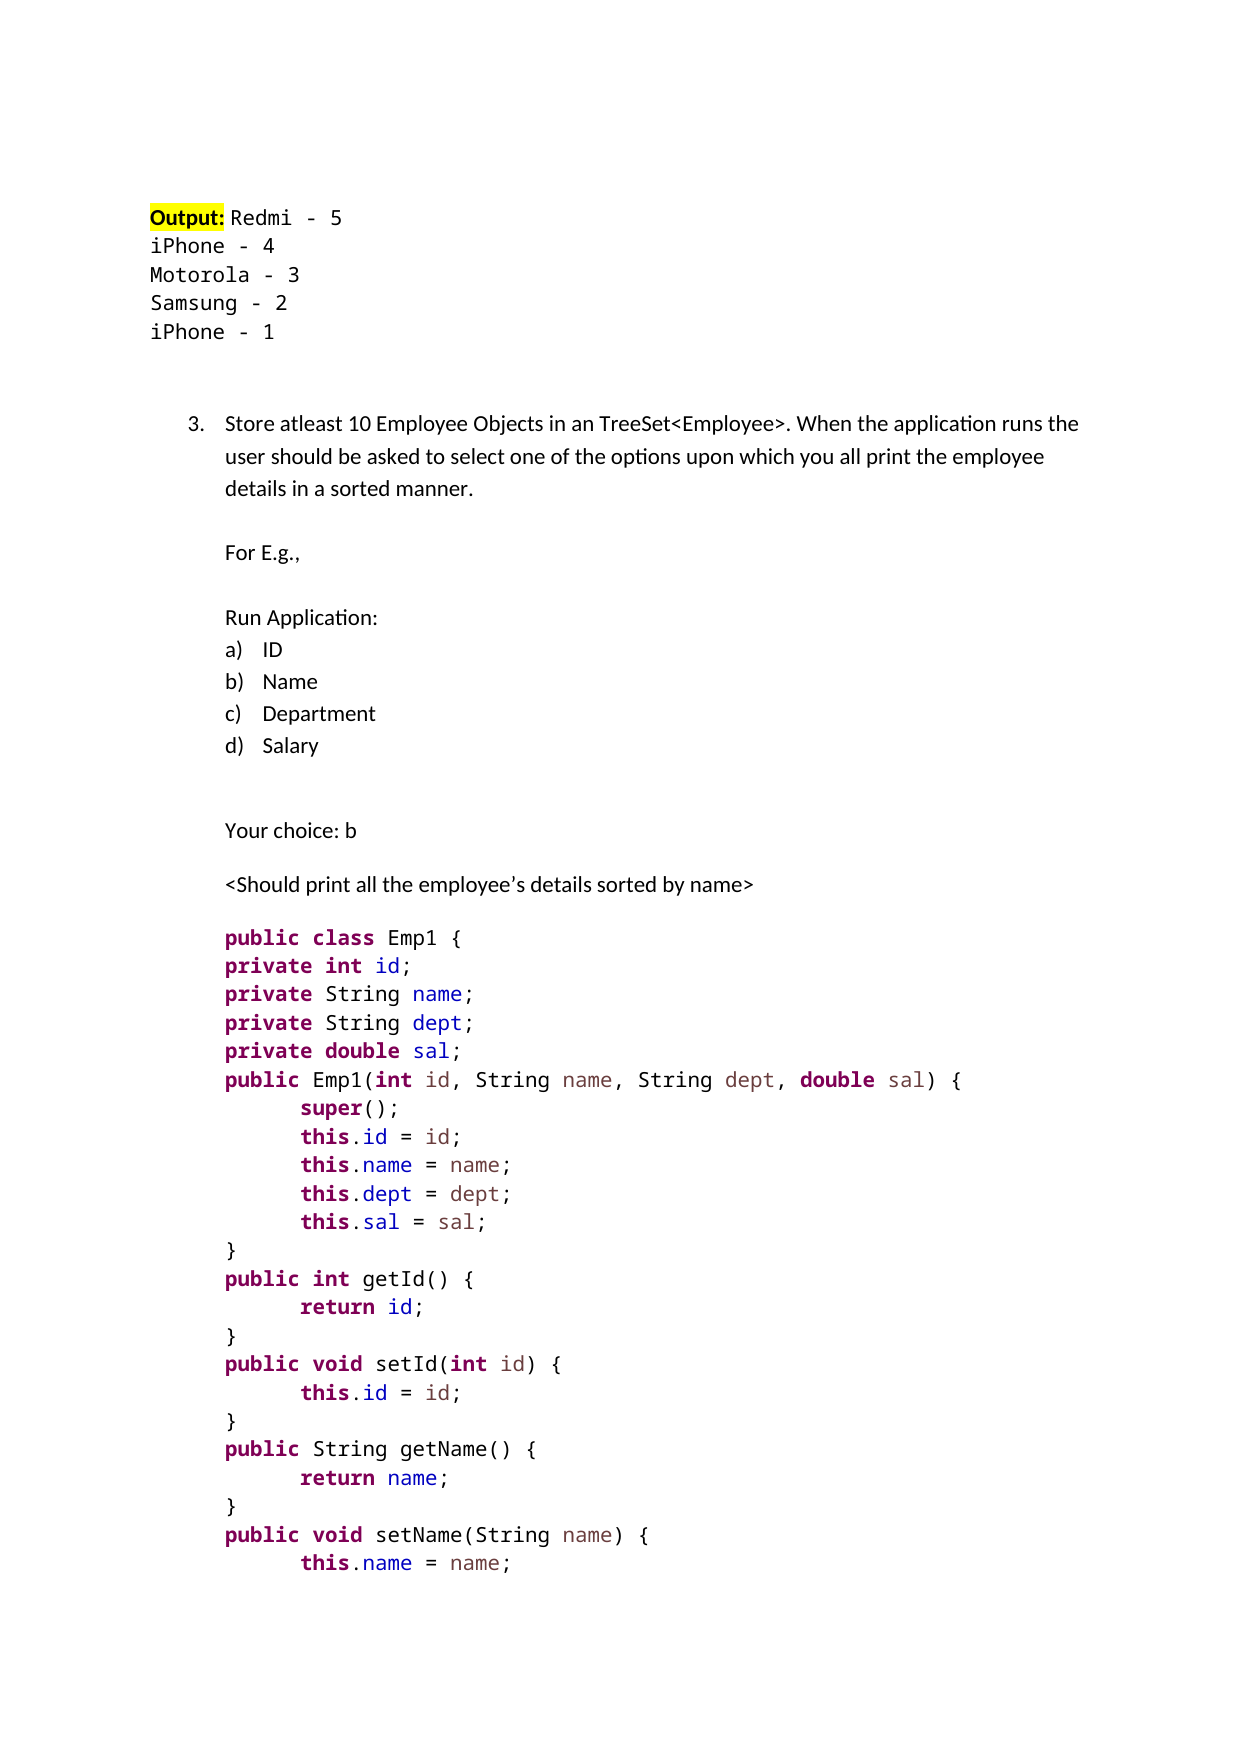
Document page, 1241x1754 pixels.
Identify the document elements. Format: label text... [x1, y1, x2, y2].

text this.name = name; [150, 1150, 1090, 1179]
text this.dept = dept; [150, 1179, 1090, 1207]
text this.id = id; [150, 1122, 1090, 1150]
text } [150, 1236, 1090, 1264]
list ID [225, 635, 1090, 663]
text Output: Redmi - 5 [224, 203, 1090, 231]
text <Should print all the employee’s details sorted by name> [150, 870, 1090, 898]
text } [150, 1321, 1090, 1349]
text this.name = name; [150, 1548, 1090, 1577]
text this.id = id; [150, 1378, 1090, 1406]
text Motorola - 3 [150, 260, 1090, 288]
text Samsung - 2 [150, 288, 1090, 317]
text private String dept; [150, 1008, 1090, 1036]
text super(); [150, 1093, 1090, 1122]
list For E.g., [225, 538, 1090, 566]
list Name [225, 667, 1090, 695]
text private double sal; [150, 1036, 1090, 1065]
text public int getId() { [150, 1264, 1090, 1292]
text public void setId(int id) { [150, 1349, 1090, 1378]
text public class Emp1 { [150, 923, 1090, 951]
text public Emp1(int id, String name, String dept, double sal) { [150, 1065, 1090, 1093]
text } [150, 1491, 1090, 1520]
list Salary [225, 731, 1090, 759]
text Your choice: b [150, 817, 1090, 845]
text iPhone - 1 [150, 317, 1090, 345]
list Department [225, 699, 1090, 727]
text return name; [150, 1463, 1090, 1491]
text } [150, 1406, 1090, 1434]
text public void setName(String name) { [150, 1520, 1090, 1548]
text public String getName() { [150, 1434, 1090, 1463]
text private int id; [150, 951, 1090, 979]
text iPhone - 4 [150, 231, 1090, 260]
text this.sal = sal; [150, 1207, 1090, 1236]
list Store atleast 10 Employee Objects in an TreeSet<Employee>. When the application runs the user should be asked to select one of the options upon which you all print the employee details in a sorted manner. [187, 409, 1090, 502]
text return id; [150, 1292, 1090, 1321]
list Run Application: [225, 603, 1090, 631]
text private String name; [150, 979, 1090, 1008]
